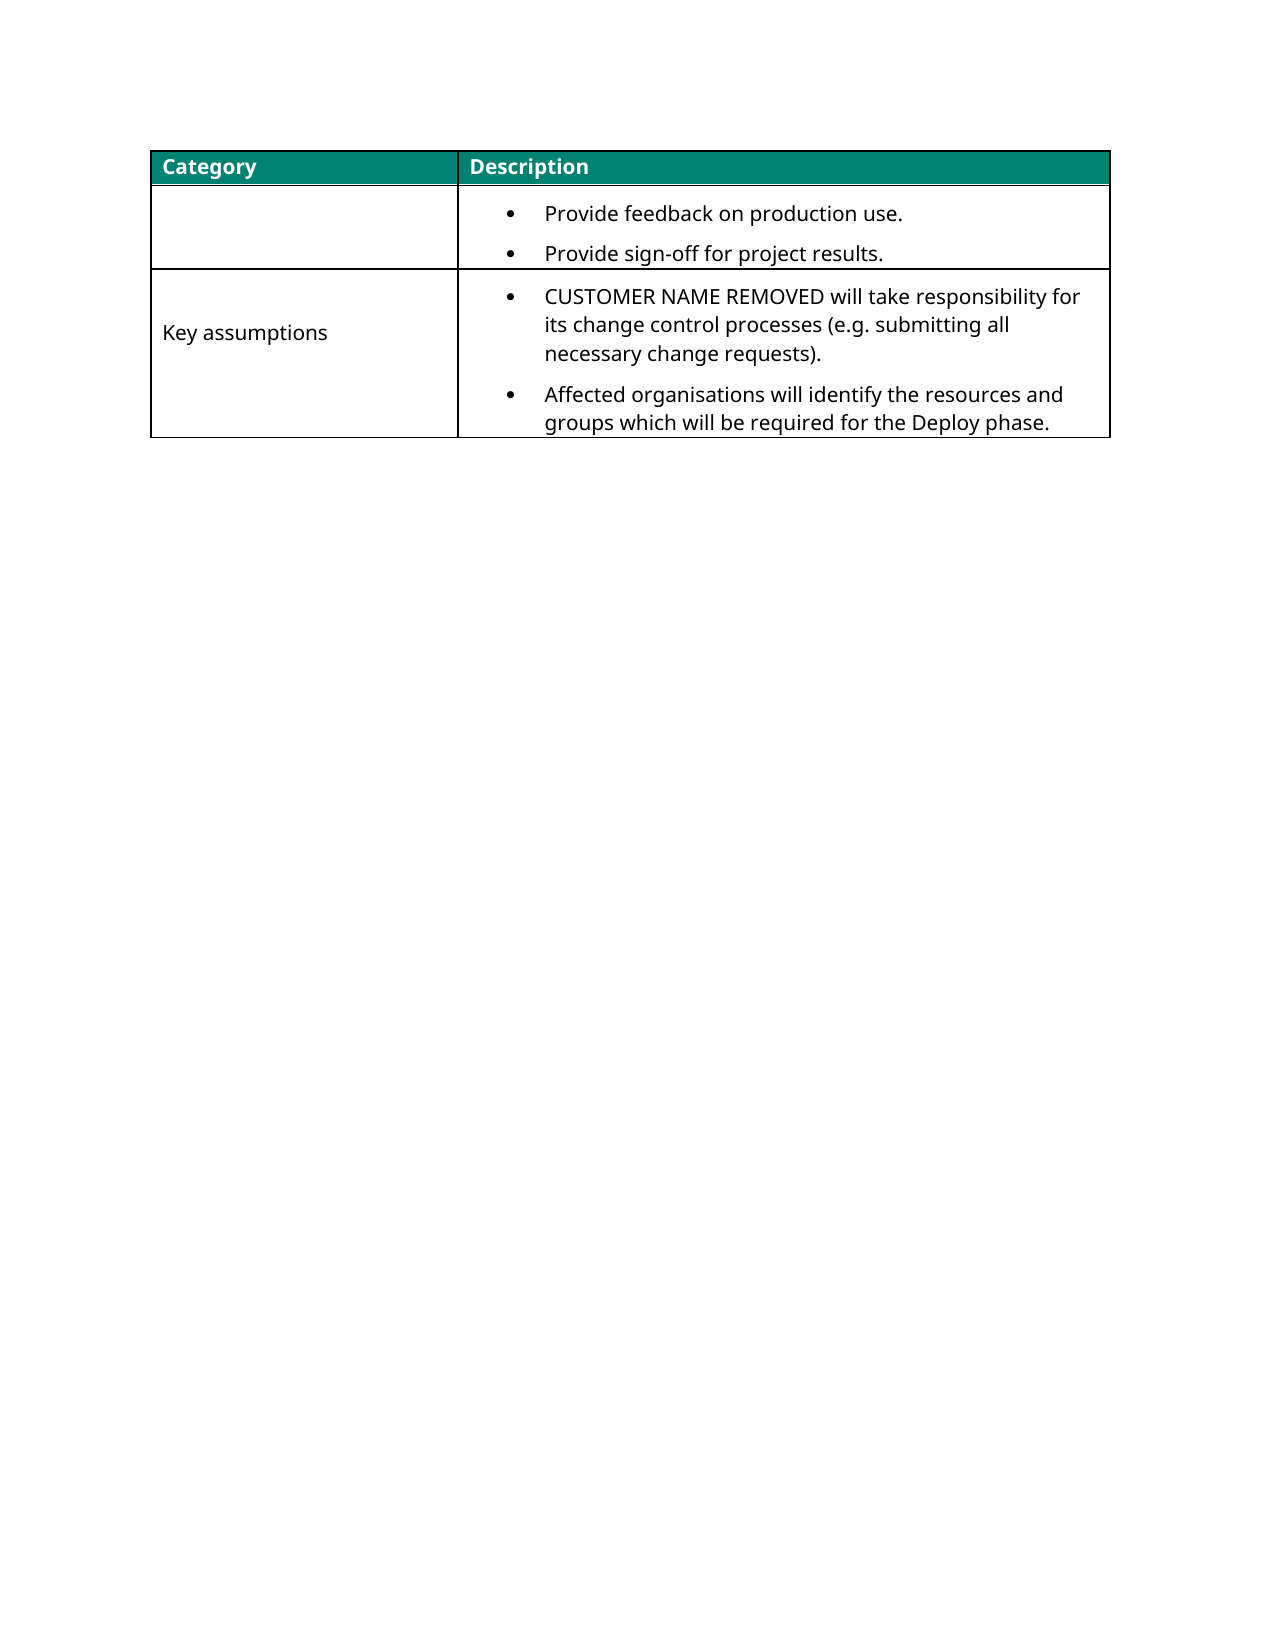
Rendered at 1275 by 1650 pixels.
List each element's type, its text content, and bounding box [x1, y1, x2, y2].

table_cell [459, 186, 1109, 268]
table_cell CUSTOMER NAME REMOVED will take responsibility for its change control processes (e.g. submitting all necessary change requests). Affected organisations will identify the resources and groups which will be required for the Deploy phase. [459, 270, 1109, 437]
table_header Category [152, 152, 457, 184]
table_cell Key assumptions [152, 270, 457, 437]
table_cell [152, 186, 457, 268]
table_header Description [459, 152, 1109, 184]
